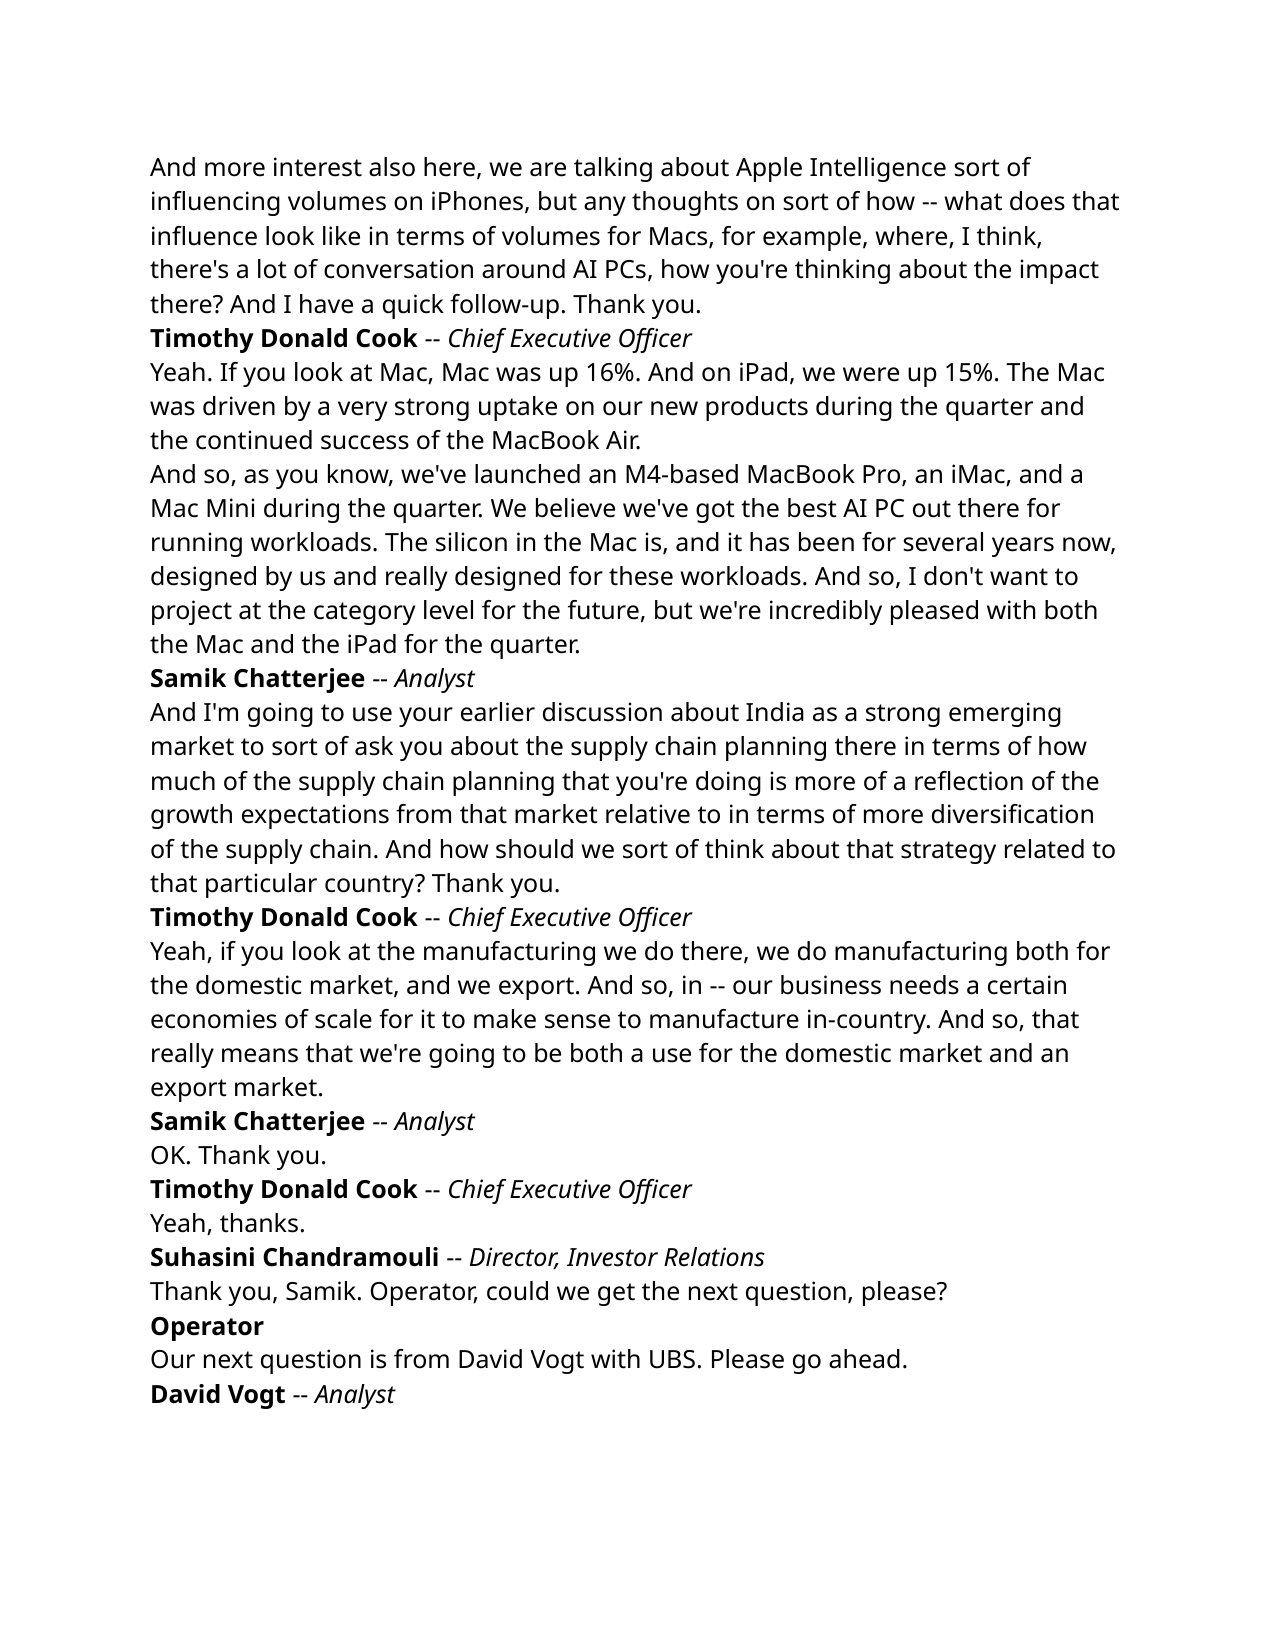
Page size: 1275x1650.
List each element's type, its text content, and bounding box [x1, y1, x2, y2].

text Yeah, if you look at the manufacturing we do there, we do manufacturing both for the domestic market, and we export. And so, in -- our business needs a certain economies of scale for it to make sense to manufacture in-country. And so, that really means that we're going to be both a use for the domestic market and an export market. [150, 933, 1125, 1104]
text Suhasini Chandramouli -- Director, Investor Relations [150, 1240, 1125, 1274]
text Our next question is from David Vogt with UBS. Please go ahead. [150, 1342, 1125, 1376]
text David Vogt -- Analyst [150, 1376, 1125, 1410]
text Thank you, Samik. Operator, could we get the next question, please? [150, 1274, 1125, 1308]
text Yeah, thanks. [150, 1206, 1125, 1240]
text And so, as you know, we've launched an M4-based MacBook Pro, an iMac, and a Mac Mini during the quarter. We believe we've got the best AI PC out there for running workloads. The silicon in the Mac is, and it has been for several years now, designed by us and really designed for these workloads. And so, I don't want to project at the category level for the future, but we're incredibly pleased with both the Mac and the iPad for the quarter. [150, 457, 1125, 661]
text Operator [150, 1308, 1125, 1342]
text Samik Chatterjee -- Analyst [150, 661, 1125, 695]
text Timothy Donald Cook -- Chief Executive Officer [150, 899, 1125, 933]
text OK. Thank you. [150, 1138, 1125, 1172]
text Timothy Donald Cook -- Chief Executive Officer [150, 320, 1125, 354]
text And I'm going to use your earlier discussion about India as a strong emerging market to sort of ask you about the supply chain planning there in terms of how much of the supply chain planning that you're doing is more of a reflection of the growth expectations from that market relative to in terms of more diversification of the supply chain. And how should we sort of think about that strategy related to that particular country? Thank you. [150, 695, 1125, 899]
text Yeah. If you look at Mac, Mac was up 16%. And on iPad, we were up 15%. The Mac was driven by a very strong uptake on our new products during the quarter and the continued success of the MacBook Air. [150, 354, 1125, 457]
text And more interest also here, we are talking about Apple Intelligence sort of influencing volumes on iPhones, but any thoughts on sort of how -- what does that influence look like in terms of volumes for Macs, for example, where, I think, there's a lot of conversation around AI PCs, how you're thinking about the impact there? And I have a quick follow-up. Thank you. [150, 150, 1125, 320]
text Timothy Donald Cook -- Chief Executive Officer [150, 1172, 1125, 1206]
text Samik Chatterjee -- Analyst [150, 1104, 1125, 1138]
